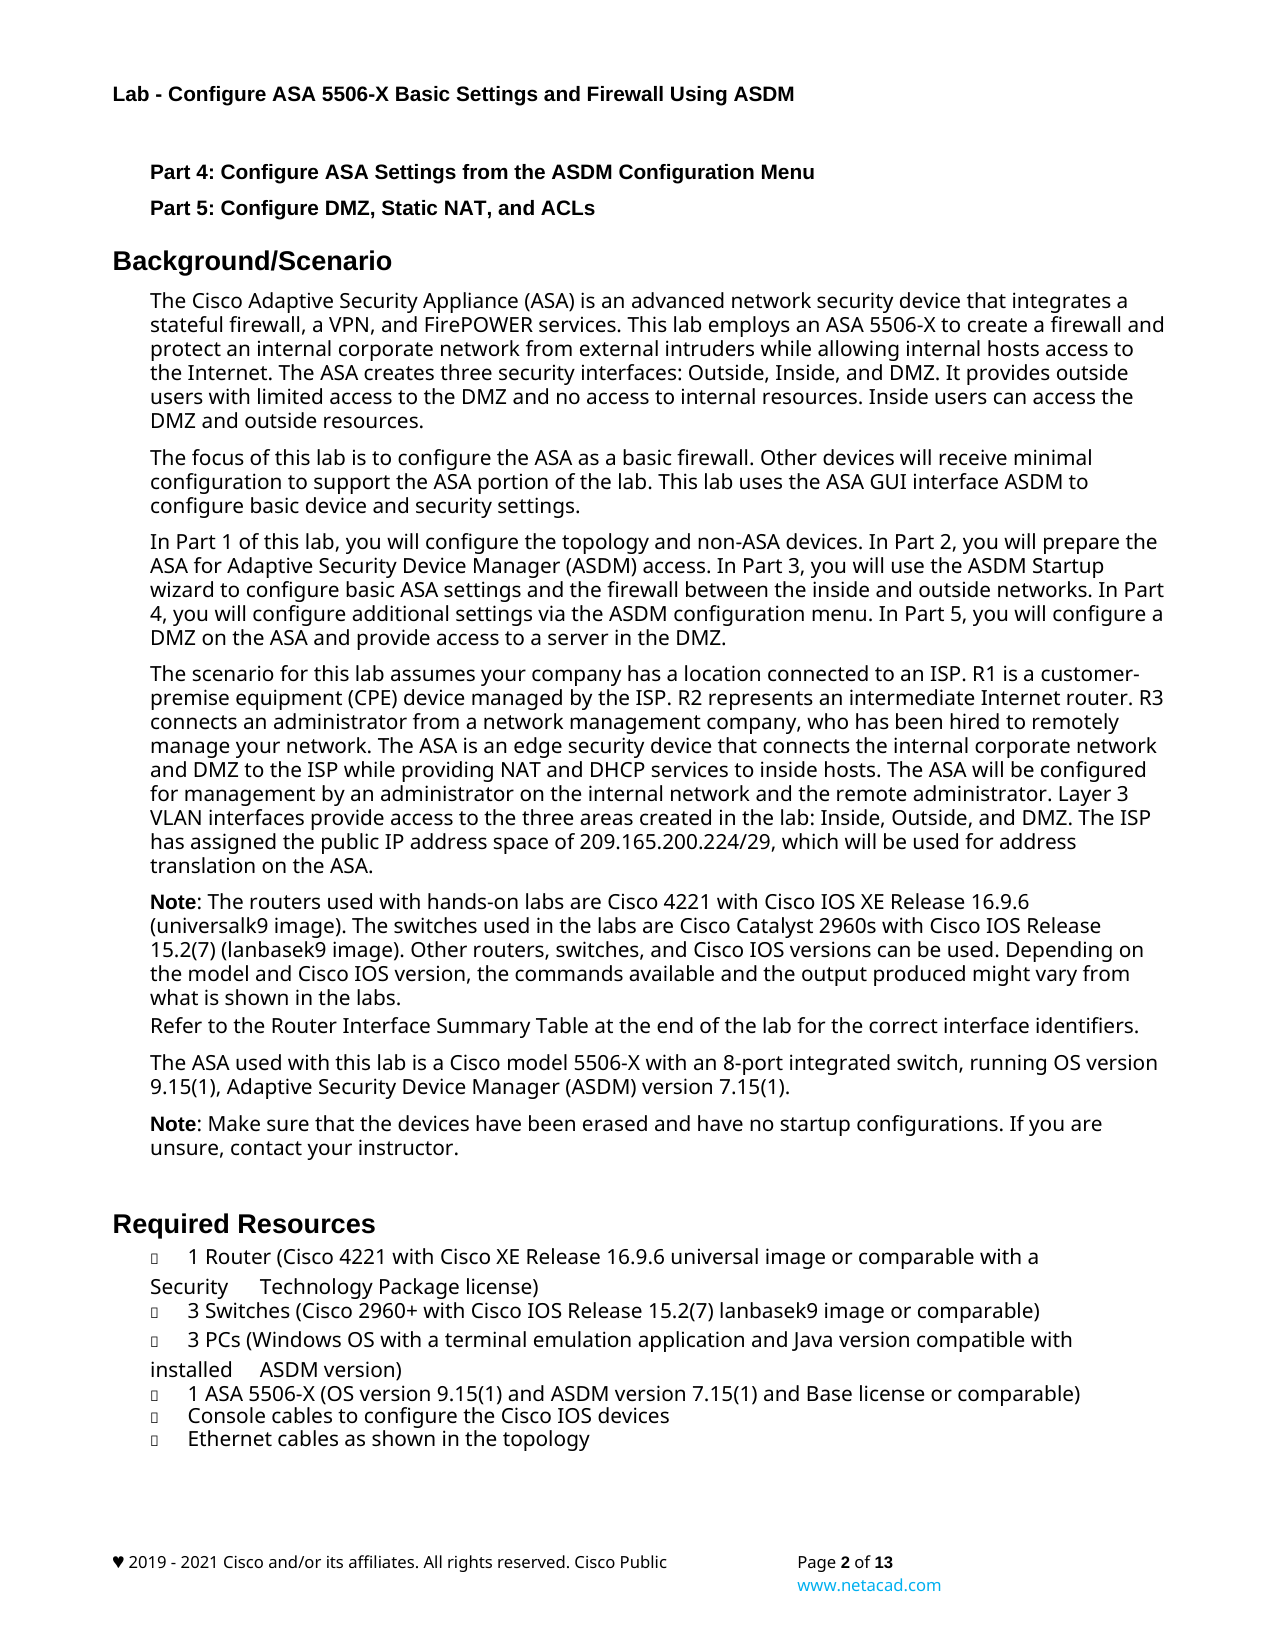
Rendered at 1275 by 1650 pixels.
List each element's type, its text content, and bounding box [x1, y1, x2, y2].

text The focus of this lab is to configure the ASA as a basic firewall. Other devices will receive minimal configuration to support the ASA portion of the lab. This lab uses the ASA GUI interface ASDM to configure basic device and security settings. [150, 446, 1153, 518]
text Background/Scenario [112, 241, 1168, 278]
text © 2019 - 2021 Cisco and/or its affiliates. All rights reserved. Cisco Public Page 2 of 13 www.netacad.com [112, 1549, 1168, 1596]
text Part 4: Configure ASA Settings from the ASDM Configuration Menu [150, 156, 1168, 185]
text Part 5: Configure DMZ, Static NAT, and ACLs [150, 193, 1168, 221]
text  1 Router (Cisco 4221 with Cisco XE Release 16.9.6 universal image or comparable with a Security Technology Package license) [150, 1241, 1108, 1300]
text  1 ASA 5506-X (OS version 9.15(1) and ASDM version 7.15(1) and Base license or comparable) [150, 1383, 1168, 1406]
text In Part 1 of this lab, you will configure the topology and non-ASA devices. In Part 2, you will prepare the ASA for Adaptive Security Device Manager (ASDM) access. In Part 3, you will use the ASDM Startup wizard to configure basic ASA settings and the firewall between the inside and outside networks. In Part 4, you will configure additional settings via the ASDM configuration menu. In Part 5, you will configure a DMZ on the ASA and provide access to a server in the DMZ. [150, 530, 1168, 650]
text Required Resources [112, 1203, 1168, 1241]
text The ASA used with this lab is a Cisco model 5506-X with an 8-port integrated switch, running OS version 9.15(1), Adaptive Security Device Manager (ASDM) version 7.15(1). [150, 1051, 1168, 1099]
text  Console cables to configure the Cisco IOS devices [150, 1406, 1168, 1428]
text The scenario for this lab assumes your company has a location connected to an ISP. R1 is a customer-premise equipment (CPE) device managed by the ISP. R2 represents an intermediate Internet router. R3 connects an administrator from a network management company, who has been hired to remotely manage your network. The ASA is an edge security device that connects the internal corporate network and DMZ to the ISP while providing NAT and DHCP services to inside hosts. The ASA will be configured for management by an administrator on the internal network and the remote administrator. Layer 3 VLAN interfaces provide access to the three areas created in the lab: Inside, Outside, and DMZ. The ISP has assigned the public IP address space of 209.165.200.224/29, which will be used for address translation on the ASA. [150, 662, 1168, 878]
text Note: The routers used with hands-on labs are Cisco 4221 with Cisco IOS XE Release 16.9.6 (universalk9 image). The switches used in the labs are Cisco Catalyst 2960s with Cisco IOS Release 15.2(7) (lanbasek9 image). Other routers, switches, and Cisco IOS versions can be used. Depending on the model and Cisco IOS version, the commands available and the output produced might vary from what is shown in the labs. [150, 891, 1153, 1010]
text  3 Switches (Cisco 2960+ with Cisco IOS Release 15.2(7) lanbasek9 image or comparable) [150, 1300, 1168, 1323]
text Note: Make sure that the devices have been erased and have no startup configurations. If you are unsure, contact your instructor. [150, 1112, 1138, 1160]
text The Cisco Adaptive Security Appliance (ASA) is an advanced network security device that integrates a stateful firewall, a VPN, and FirePOWER services. This lab employs an ASA 5506-X to create a firewall and protect an internal corporate network from external intruders while allowing internal hosts access to the Internet. The ASA creates three security interfaces: Outside, Inside, and DMZ. It provides outside users with limited access to the DMZ and no access to internal resources. Inside users can access the DMZ and outside resources. [150, 290, 1168, 433]
text  3 PCs (Windows OS with a terminal emulation application and Java version compatible with installed ASDM version) [150, 1323, 1123, 1383]
text  Ethernet cables as shown in the topology [150, 1428, 1168, 1451]
text Lab - Configure ASA 5506-X Basic Settings and Firewall Using ASDM [112, 78, 1168, 107]
text Refer to the Router Interface Summary Table at the end of the lab for the correct interface identifiers. [150, 1010, 1168, 1039]
